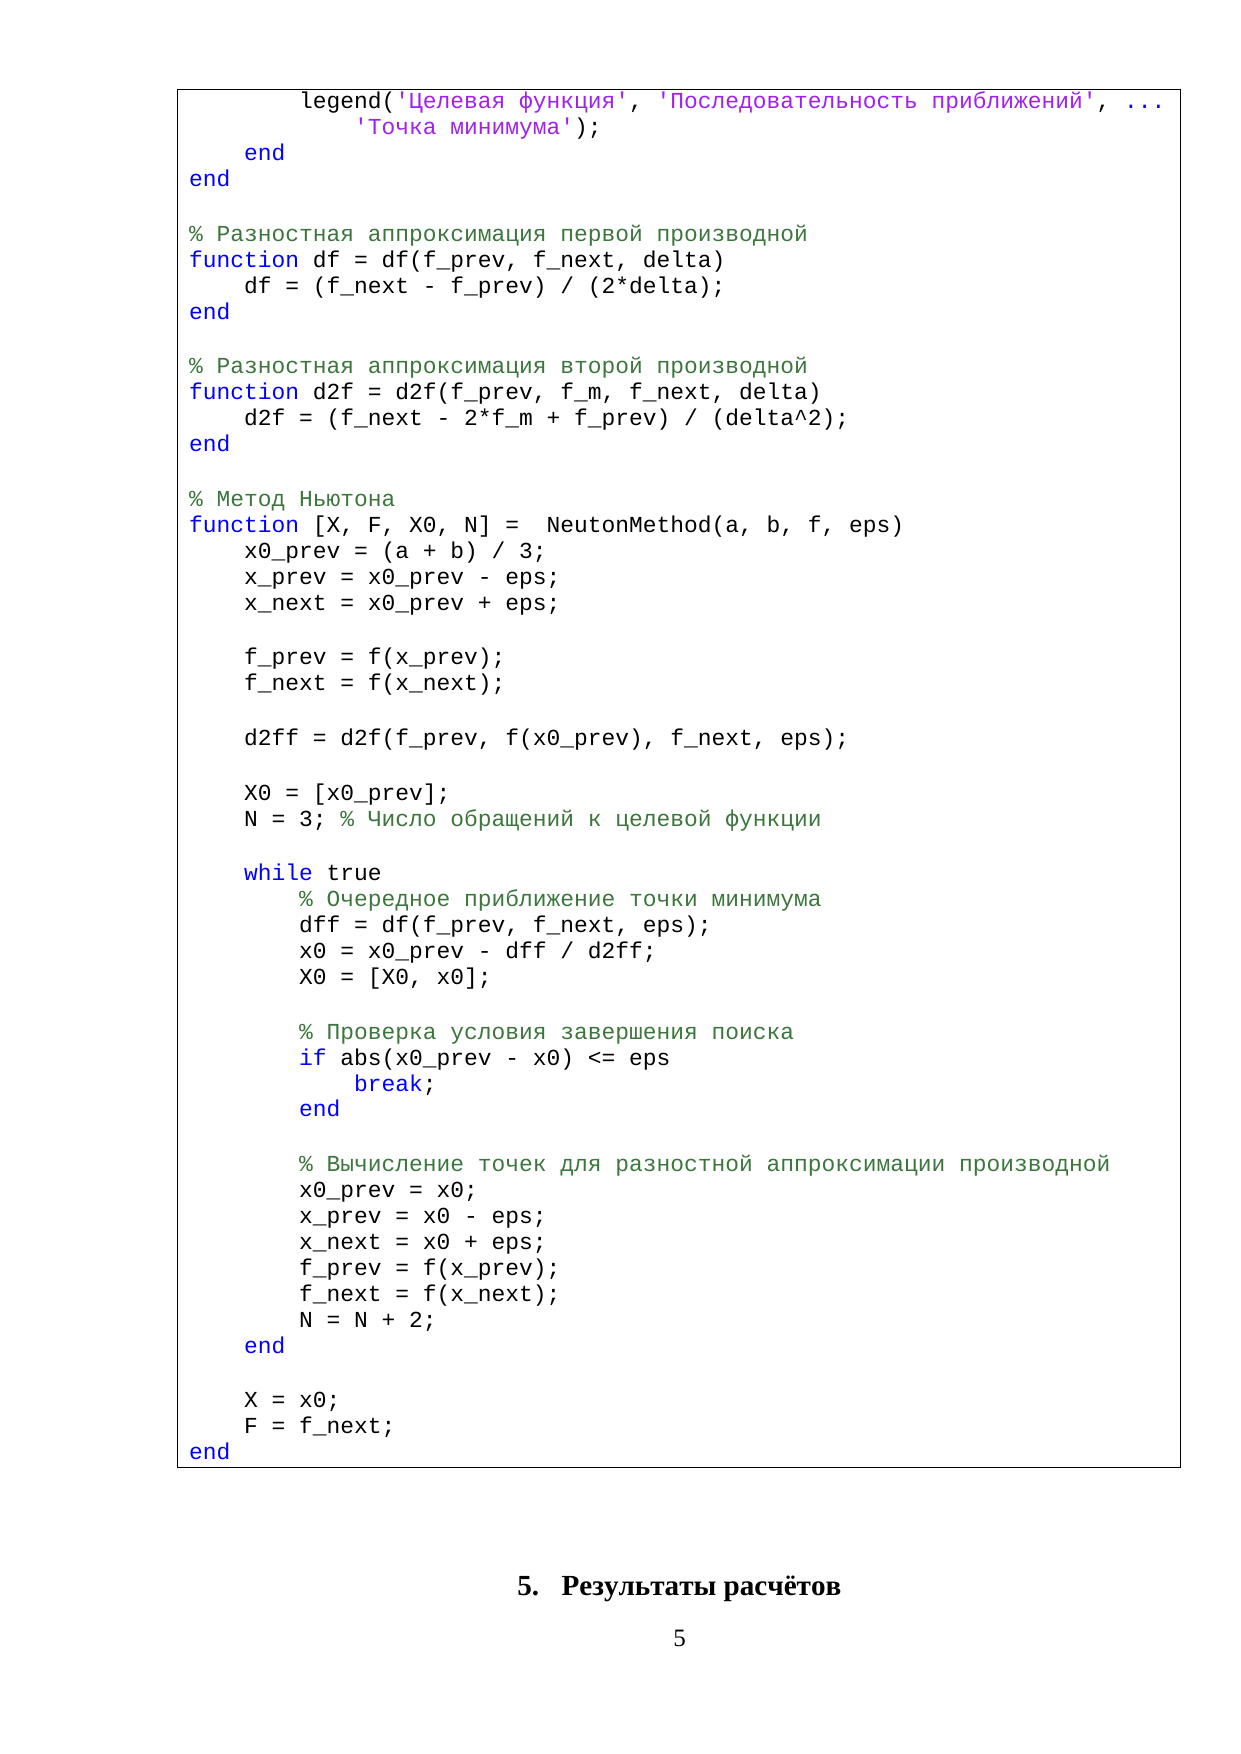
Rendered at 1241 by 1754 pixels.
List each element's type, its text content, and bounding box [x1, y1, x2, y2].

list Результаты расчётов [177, 1568, 1181, 1602]
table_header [178, 90, 1180, 1467]
